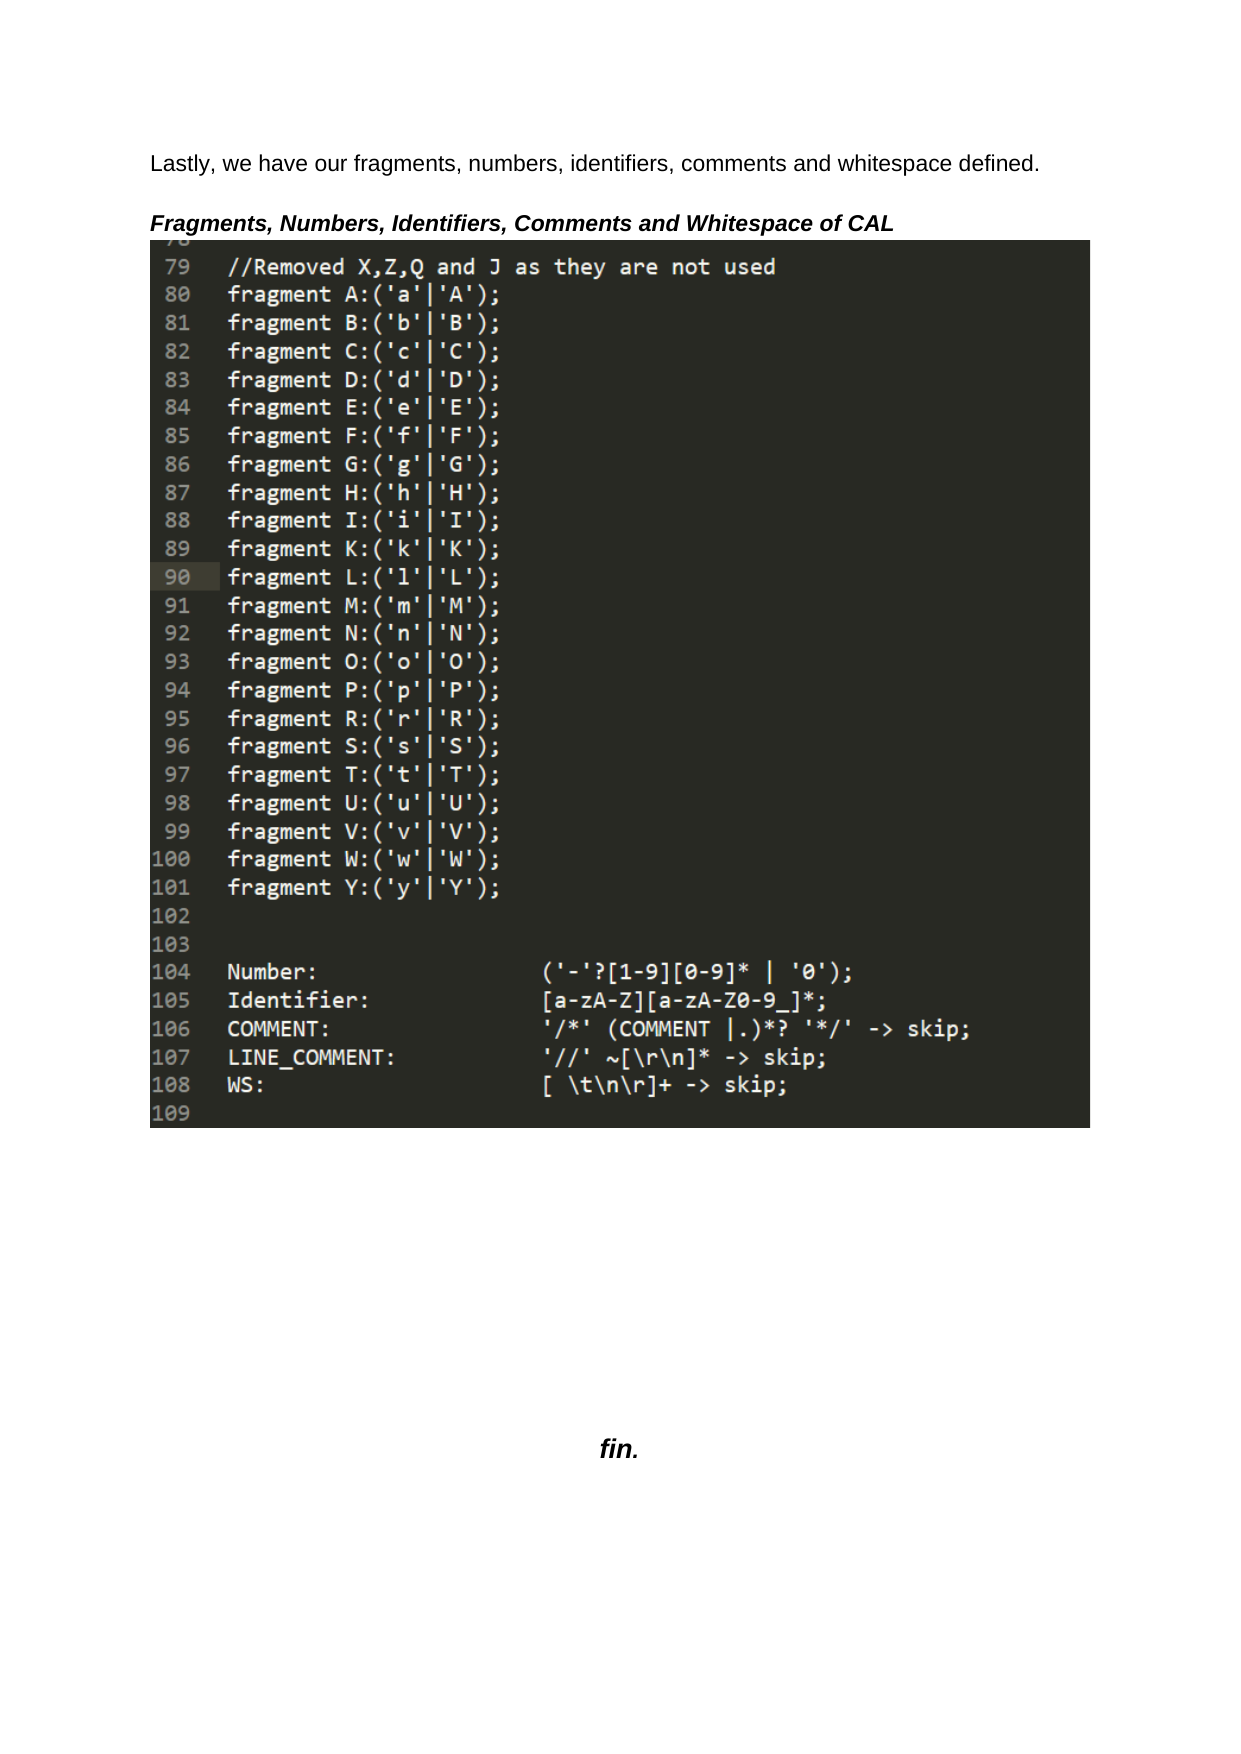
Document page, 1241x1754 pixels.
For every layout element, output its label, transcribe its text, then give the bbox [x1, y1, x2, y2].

text fin. [150, 1433, 1090, 1464]
text Lastly, we have our fragments, numbers, identifiers, comments and whitespace defined. [150, 150, 1090, 176]
picture [150, 240, 1091, 1128]
text Fragments, Numbers, Identifiers, Comments and Whitespace of CAL [150, 210, 1090, 237]
